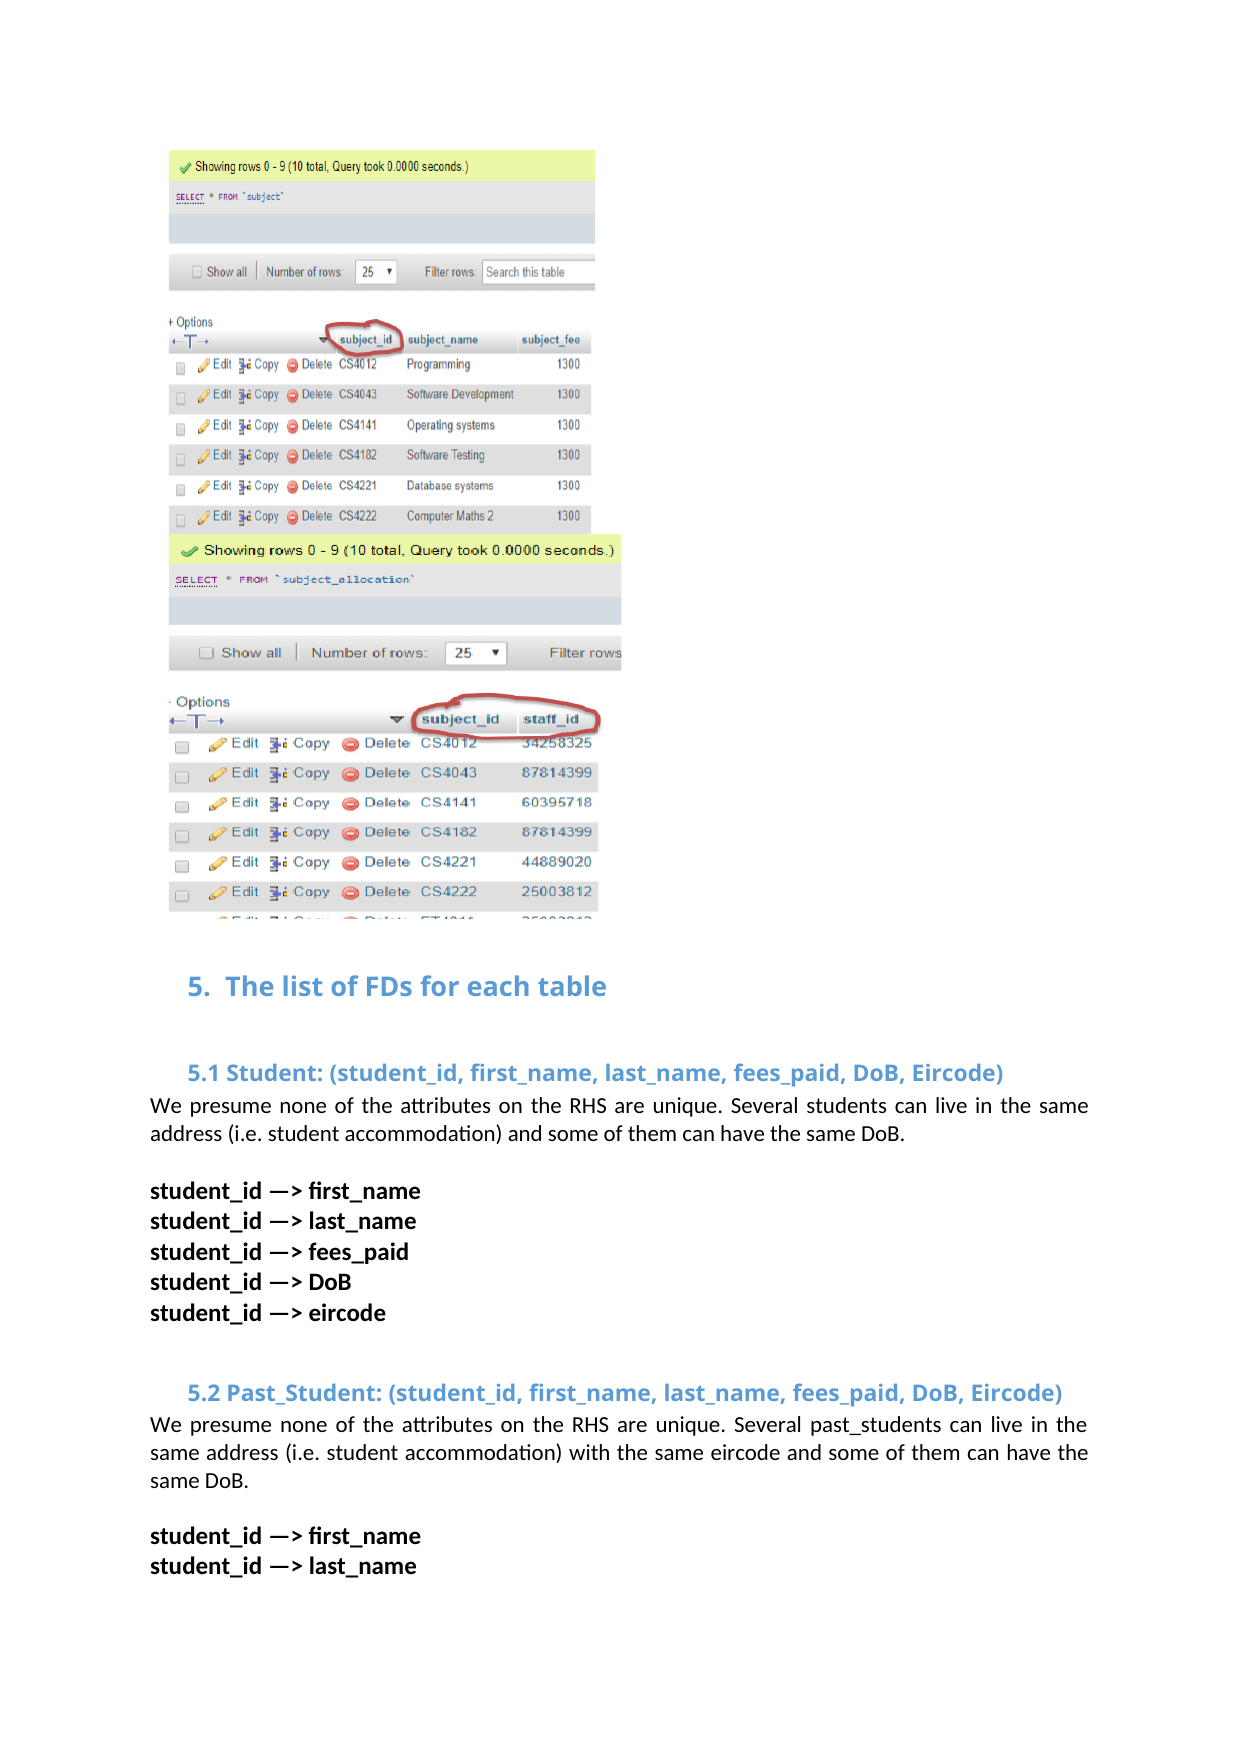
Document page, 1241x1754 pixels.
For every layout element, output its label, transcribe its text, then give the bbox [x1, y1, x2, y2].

text We presume none of the attributes on the RHS are unique. Several past_students can live in the same address (i.e. student accommodation) with the same eircode and some of them can have the same DoB. [150, 1410, 1090, 1494]
text student_id —> last_name [150, 1550, 1090, 1581]
text student_id —> eircode [150, 1297, 1090, 1328]
text student_id —> DoB [150, 1267, 1090, 1297]
subtitle The list of FDs for each table [187, 968, 1090, 1005]
subtitle 5.2 Past_Student: (student_id, first_name, last_name, fees_paid, DoB, Eircode) [187, 1376, 1090, 1408]
text student_id —> last_name [150, 1206, 1090, 1236]
text We presume none of the attributes on the RHS are unique. Several students can live in the same address (i.e. student accommodation) and some of them can have the same DoB. [150, 1091, 1090, 1147]
text student_id —> first_name [150, 1520, 1090, 1550]
text student_id —> fees_paid [150, 1236, 1090, 1267]
text student_id —> first_name [150, 1175, 1090, 1206]
subtitle 5.1 Student: (student_id, first_name, last_name, fees_paid, DoB, Eircode) [187, 1057, 1090, 1088]
